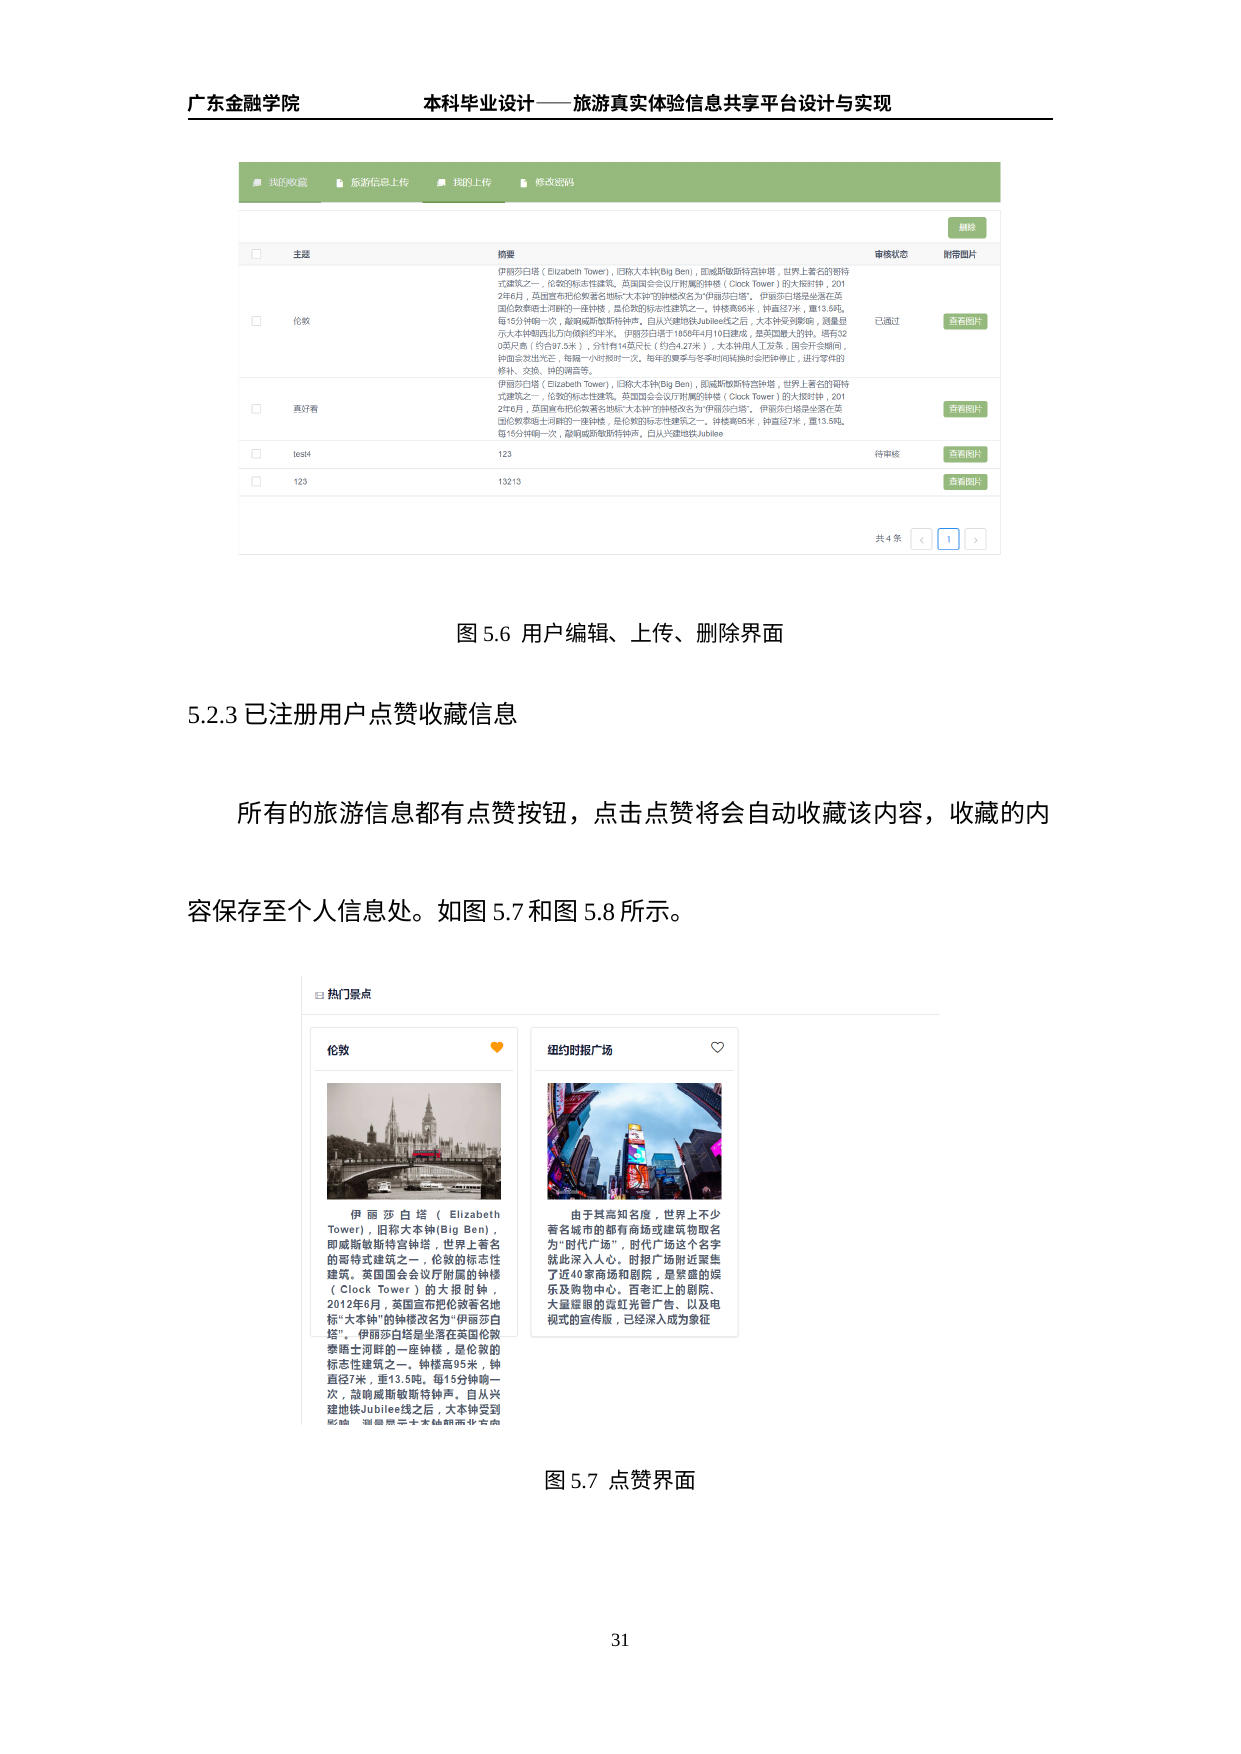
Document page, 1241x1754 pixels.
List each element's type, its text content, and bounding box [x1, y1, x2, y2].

text 所有的旅游信息都有点赞按钮，点击点赞将会自动收藏该内容，收藏的内容保存至个人信息处。如图5.7和图5.8所示。 [187, 779, 1053, 942]
picture [238, 162, 1002, 555]
picture [301, 976, 940, 1425]
text 5.2.3 已注册用户点赞收藏信息 [187, 680, 1053, 745]
text 图5.7 点赞界面 [187, 1463, 1053, 1495]
text 图5.6 用户编辑、上传、删除界面 [187, 616, 1053, 648]
